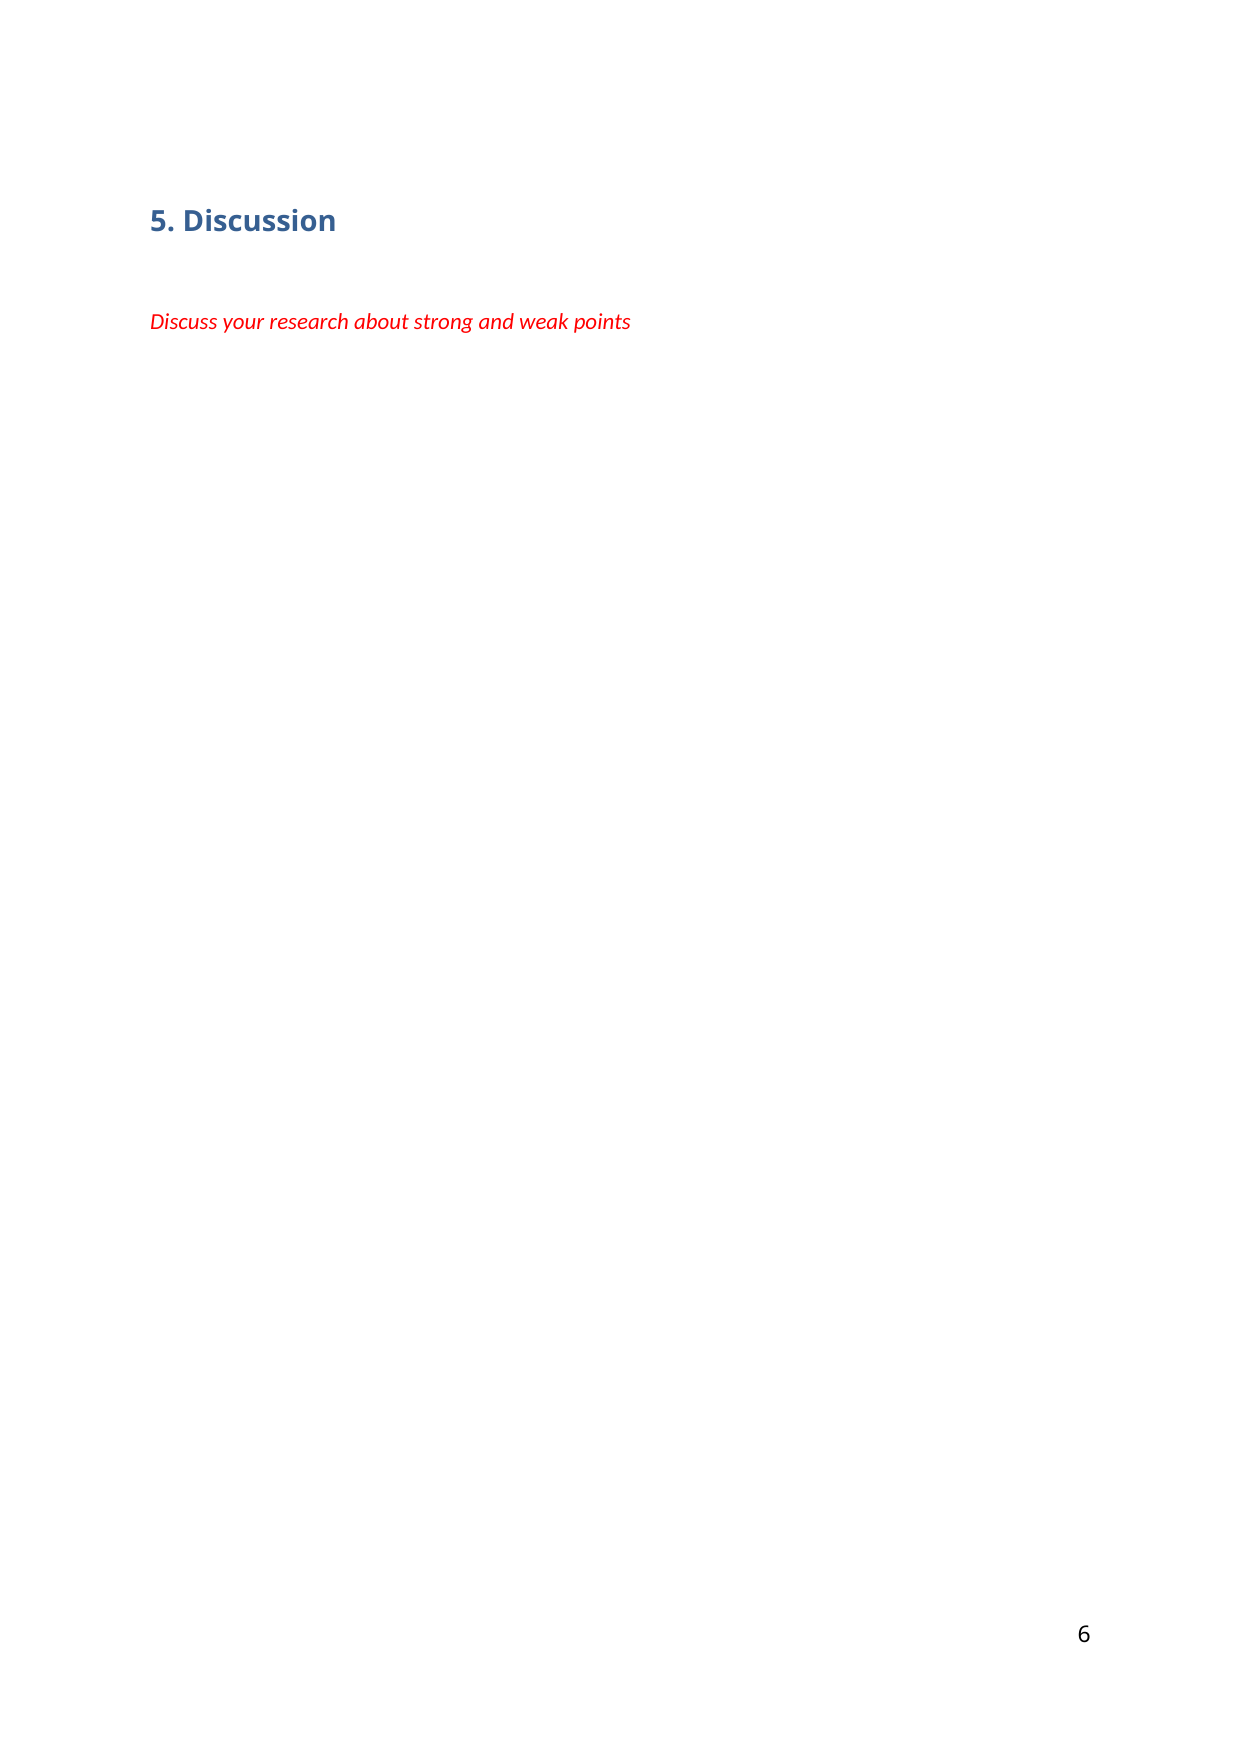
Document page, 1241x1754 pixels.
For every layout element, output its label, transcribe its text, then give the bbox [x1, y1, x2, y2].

subtitle 5. Discussion [150, 200, 1090, 240]
subtitle Discuss your research about strong and weak points [150, 307, 1090, 335]
